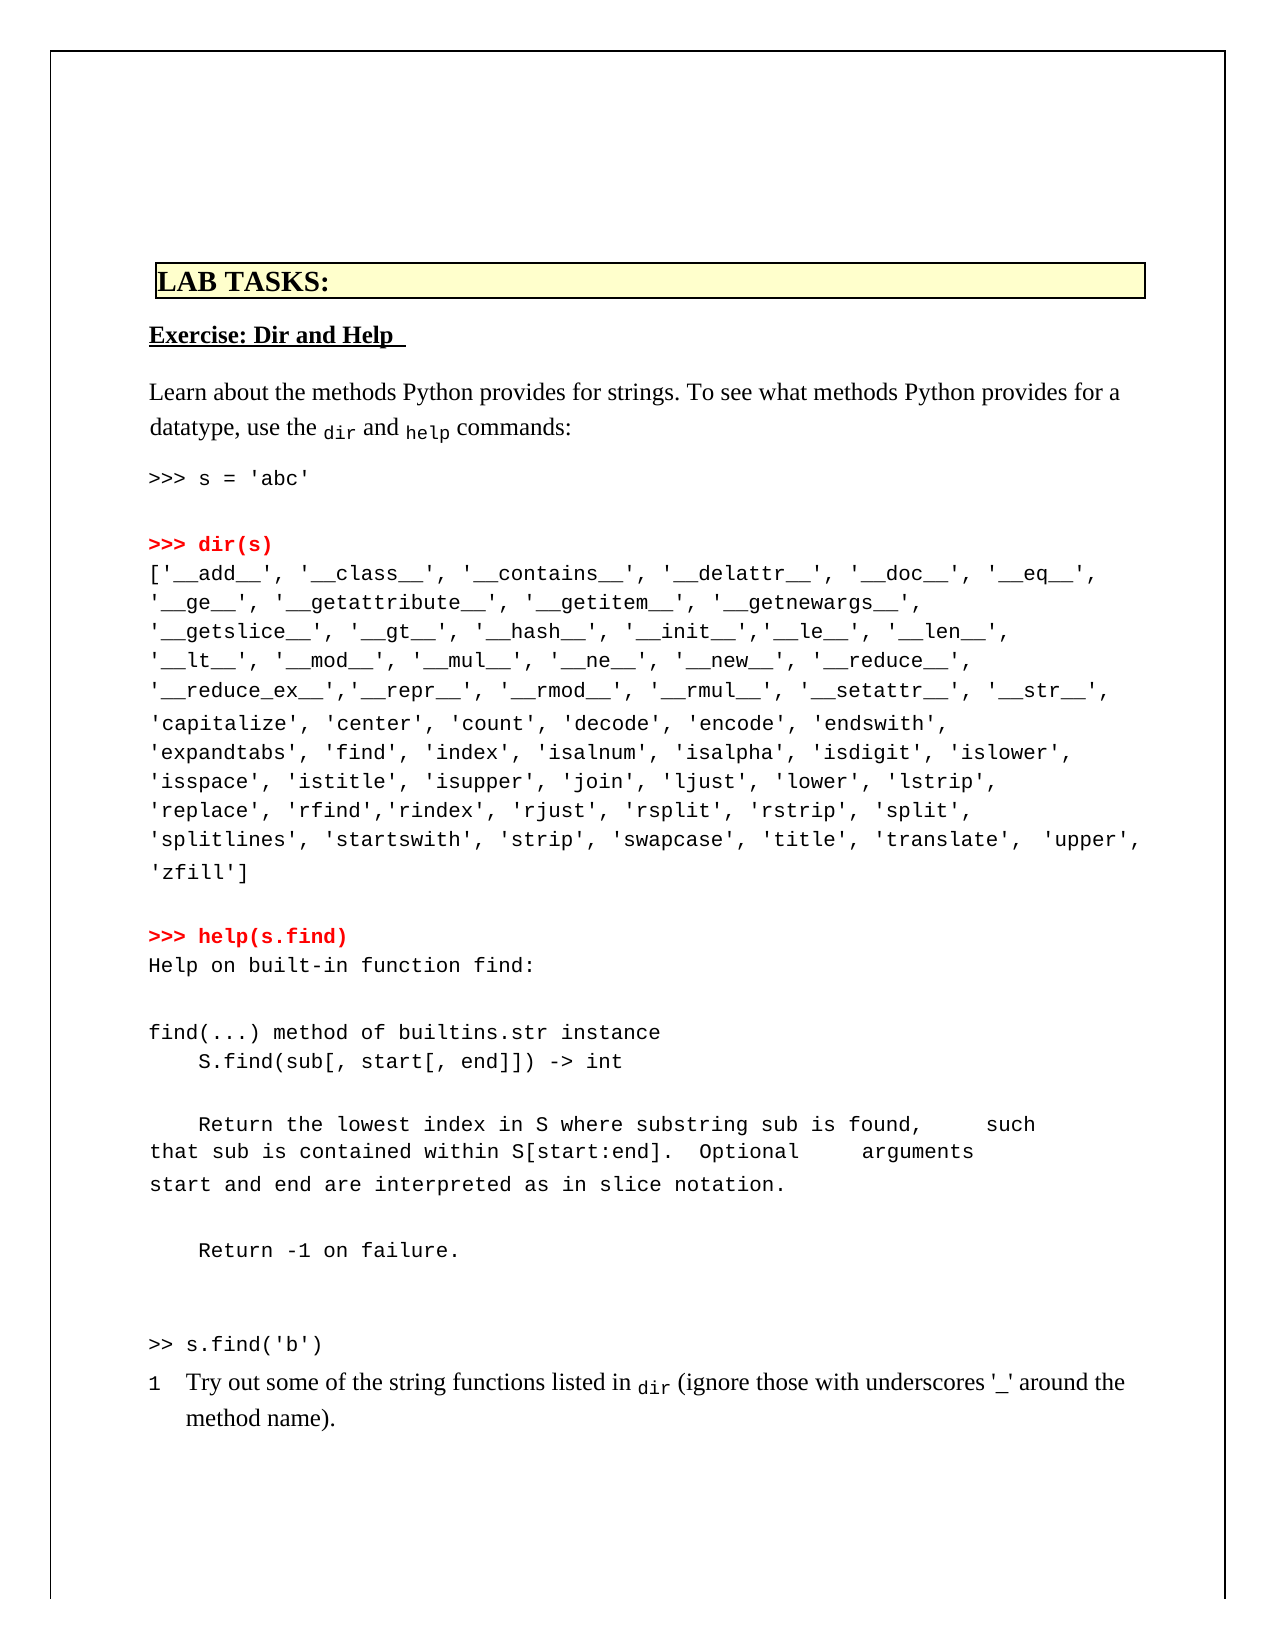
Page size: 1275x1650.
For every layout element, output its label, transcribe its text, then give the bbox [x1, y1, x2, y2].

text S.find(sub[, start[, end]]) -> int [148, 1051, 1142, 1074]
text 'replace', 'rfind','rindex', 'rjust', 'rsplit', 'rstrip', 'split', [148, 800, 1142, 824]
text LAB TASKS: [157, 264, 1144, 297]
list Try out some of the string functions listed in dir (ignore those with underscores '_' around the method name). [148, 1363, 1142, 1432]
text Return the lowest index in S where substring sub is found, such that sub is contained within S[start:end]. Optional arguments start and end are interpreted as in slice notation. [148, 1114, 1036, 1197]
text '__ge__', '__getattribute__', '__getitem__', '__getnewargs__', [148, 592, 1142, 616]
text '__lt__', '__mod__', '__mul__', '__ne__', '__new__', '__reduce__', [148, 651, 1142, 674]
text '__reduce_ex__','__repr__', '__rmod__', '__rmul__', '__setattr__', '__str__', 'capitalize', 'center', 'count', 'decode', 'encode', 'endswith', [148, 679, 1142, 736]
text >>> dir(s) [148, 534, 1142, 558]
text ['__add__', '__class__', '__contains__', '__delattr__', '__doc__', '__eq__', [148, 563, 1142, 587]
text Return -1 on failure. [148, 1240, 1142, 1264]
text 'splitlines', 'startswith', 'strip', 'swapcase', 'title', 'translate', 'upper', 'zfill'] [148, 829, 1142, 886]
text 'expandtabs', 'find', 'index', 'isalnum', 'isalpha', 'isdigit', 'islower', [148, 742, 1142, 766]
text '__getslice__', '__gt__', '__hash__', '__init__','__le__', '__len__', [148, 621, 1142, 645]
text Help on built-in function find: [148, 955, 1142, 978]
subtitle Exercise: Dir and Help [148, 320, 1144, 349]
text >> s.find('b') [148, 1334, 1142, 1358]
text Learn about the methods Python provides for strings. To see what methods Python provides for a datatype, use the dir and help commands: [148, 377, 1126, 444]
text >>> s = 'abc' [148, 468, 1142, 491]
text find(...) method of builtins.str instance [148, 1022, 1142, 1045]
text >>> help(s.find) [148, 926, 1142, 949]
text 'isspace', 'istitle', 'isupper', 'join', 'ljust', 'lower', 'lstrip', [148, 771, 1142, 794]
